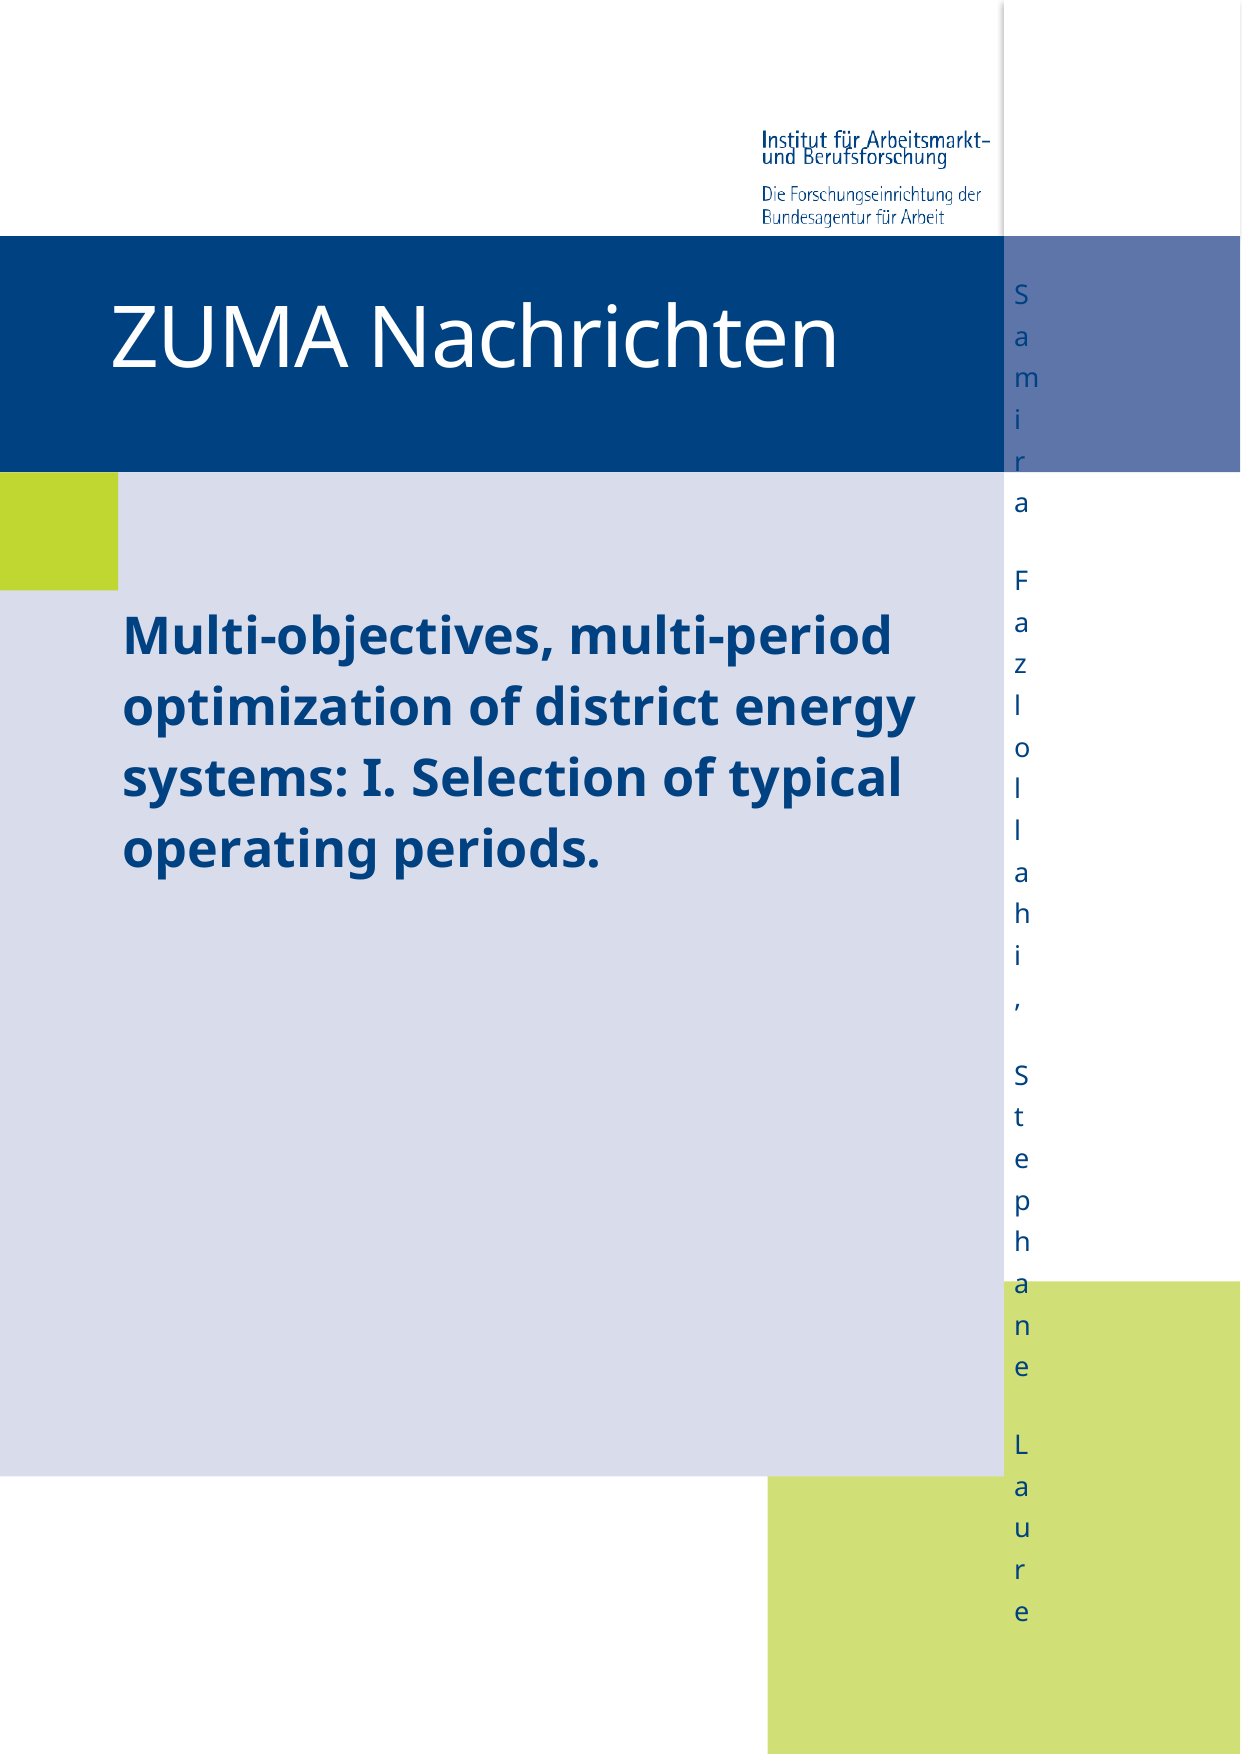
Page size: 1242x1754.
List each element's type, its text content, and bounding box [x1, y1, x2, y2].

text Multi-objectives, multi-period optimization of district energy systems: I. Selection of typical operating periods. [122, 599, 981, 883]
picture [763, 186, 981, 205]
picture [763, 130, 990, 169]
title ZUMA Nachrichten [111, 276, 981, 392]
picture [763, 209, 944, 228]
